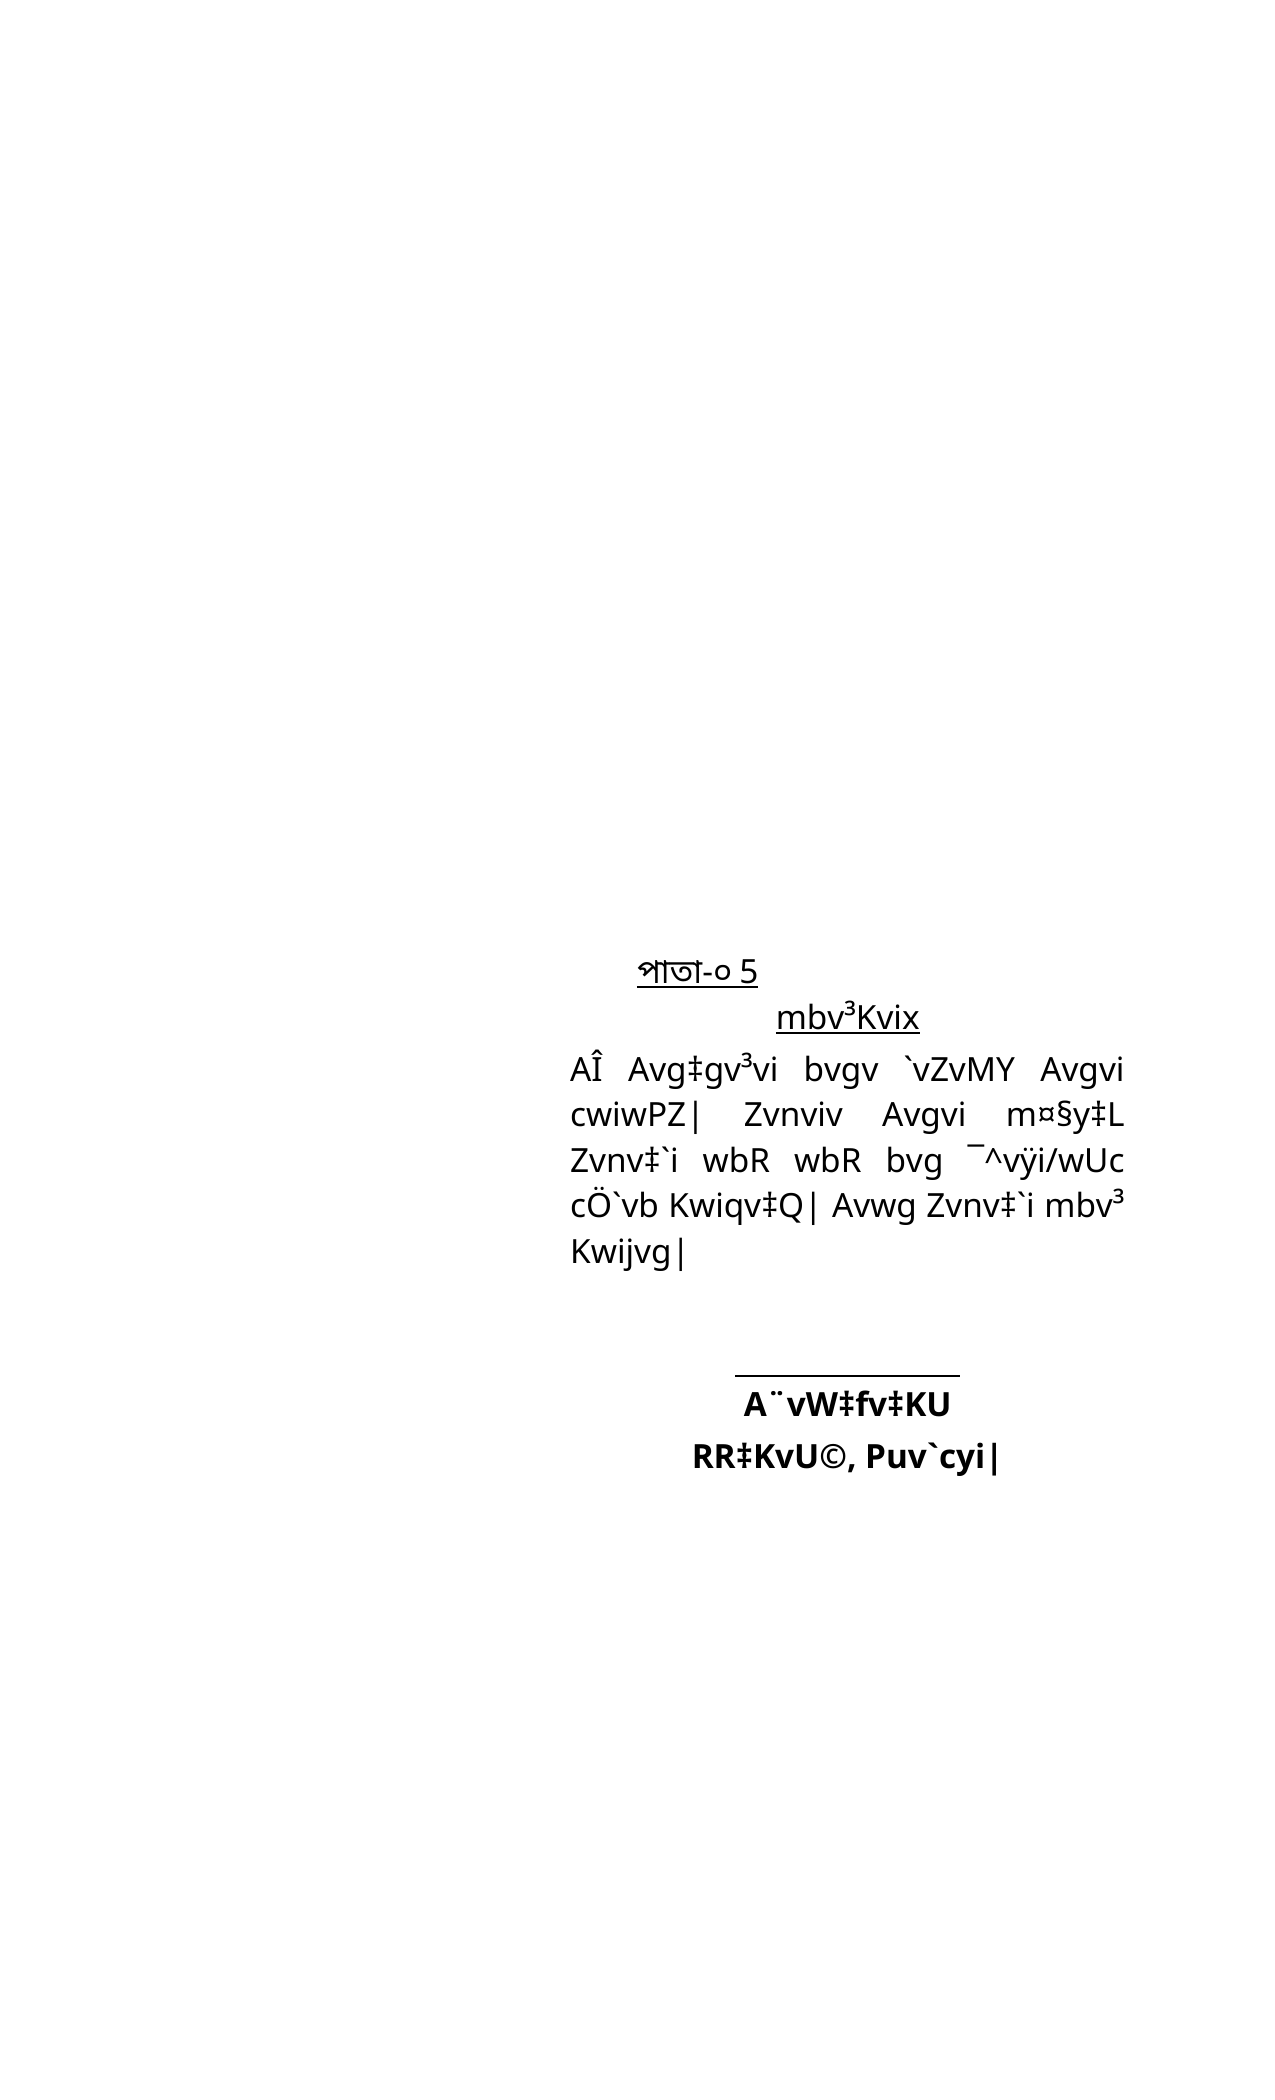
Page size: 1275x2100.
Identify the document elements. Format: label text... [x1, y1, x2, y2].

list A¨vW‡fv‡KU [570, 1381, 1125, 1426]
list mbv³Kvix [570, 993, 1125, 1039]
list AÎ Avg‡gv³vi bvgv `vZvMY Avgvi cwiwPZ| Zvnviv Avgvi m¤§y‡L Zvnv‡`i wbR wbR bvg ¯^vÿi/wUc cÖ`vb Kwiqv‡Q| Avwg Zvnv‡`i mbv³ Kwijvg| [570, 1046, 1125, 1273]
list RR‡KvU©, Puv`cyi| [570, 1433, 1125, 1478]
